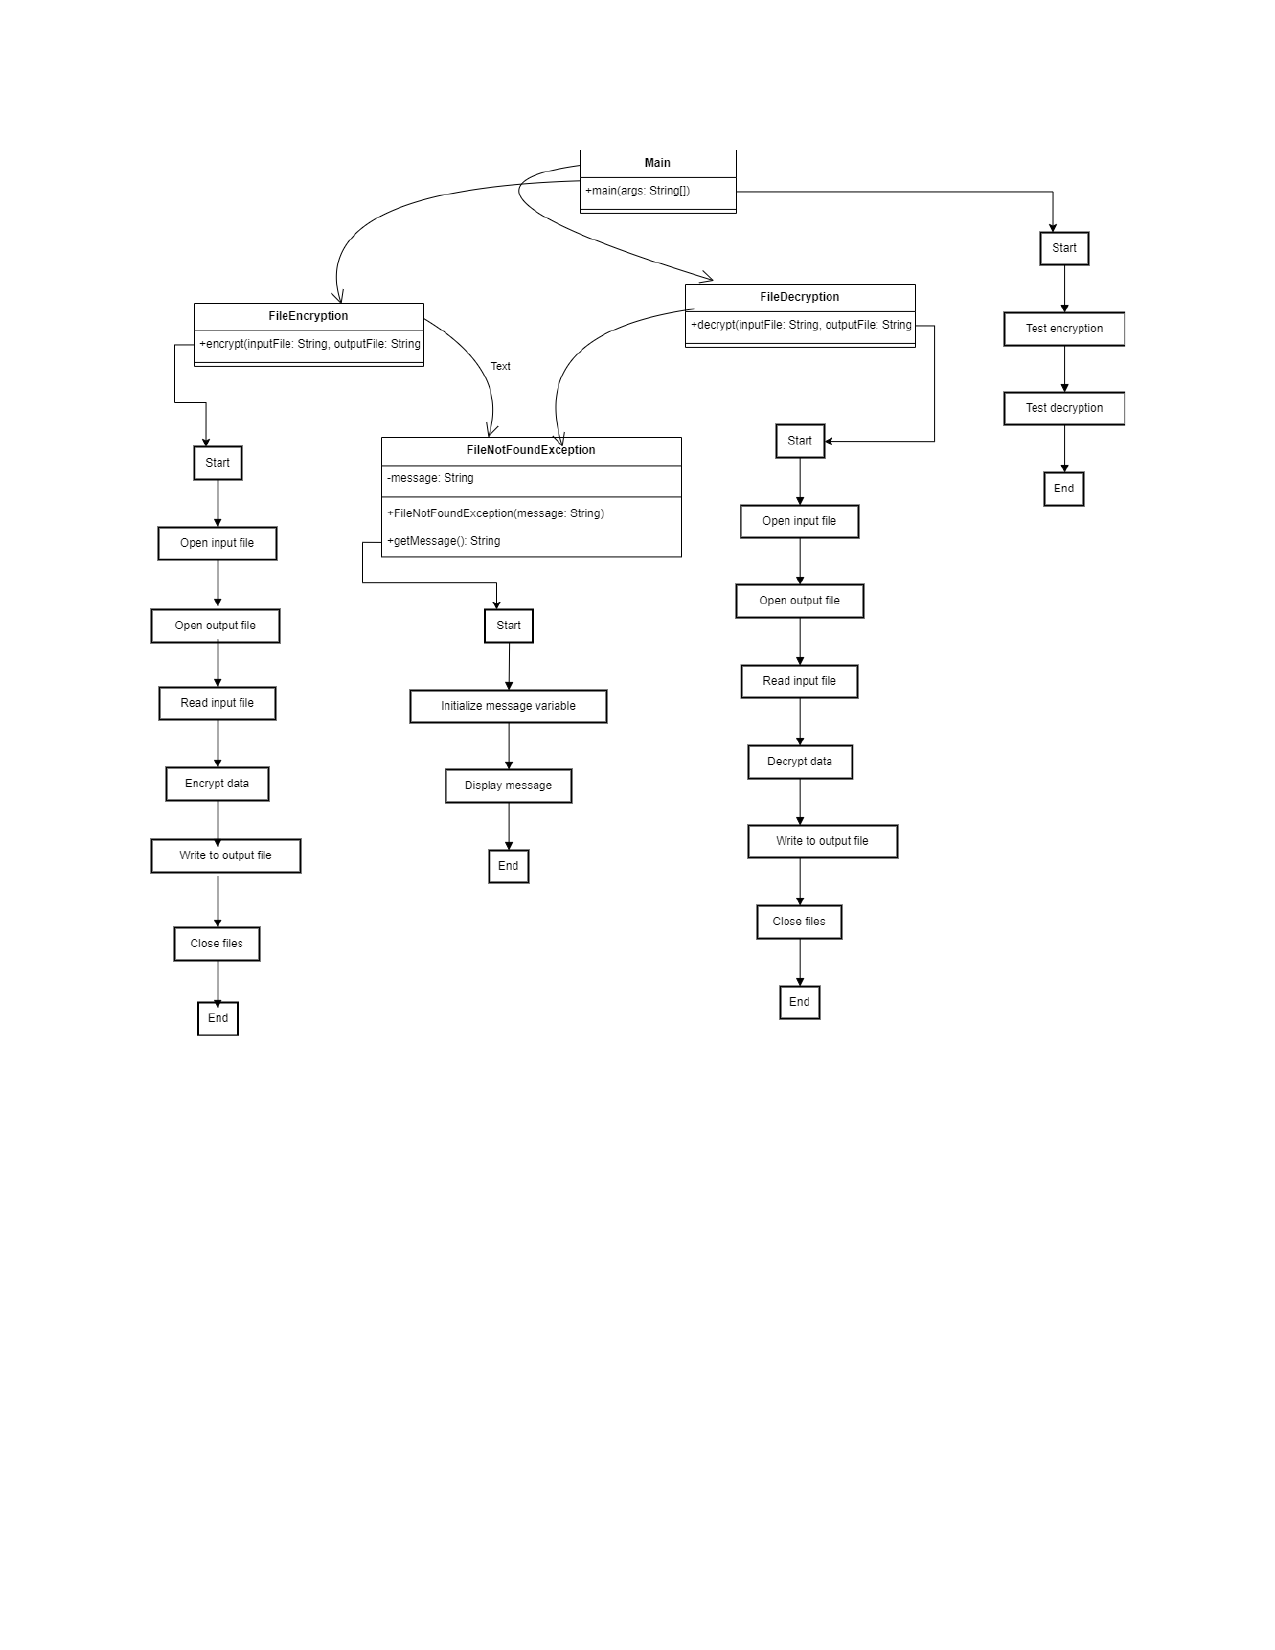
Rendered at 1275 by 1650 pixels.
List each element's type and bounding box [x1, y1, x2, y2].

picture [150, 150, 1125, 1036]
